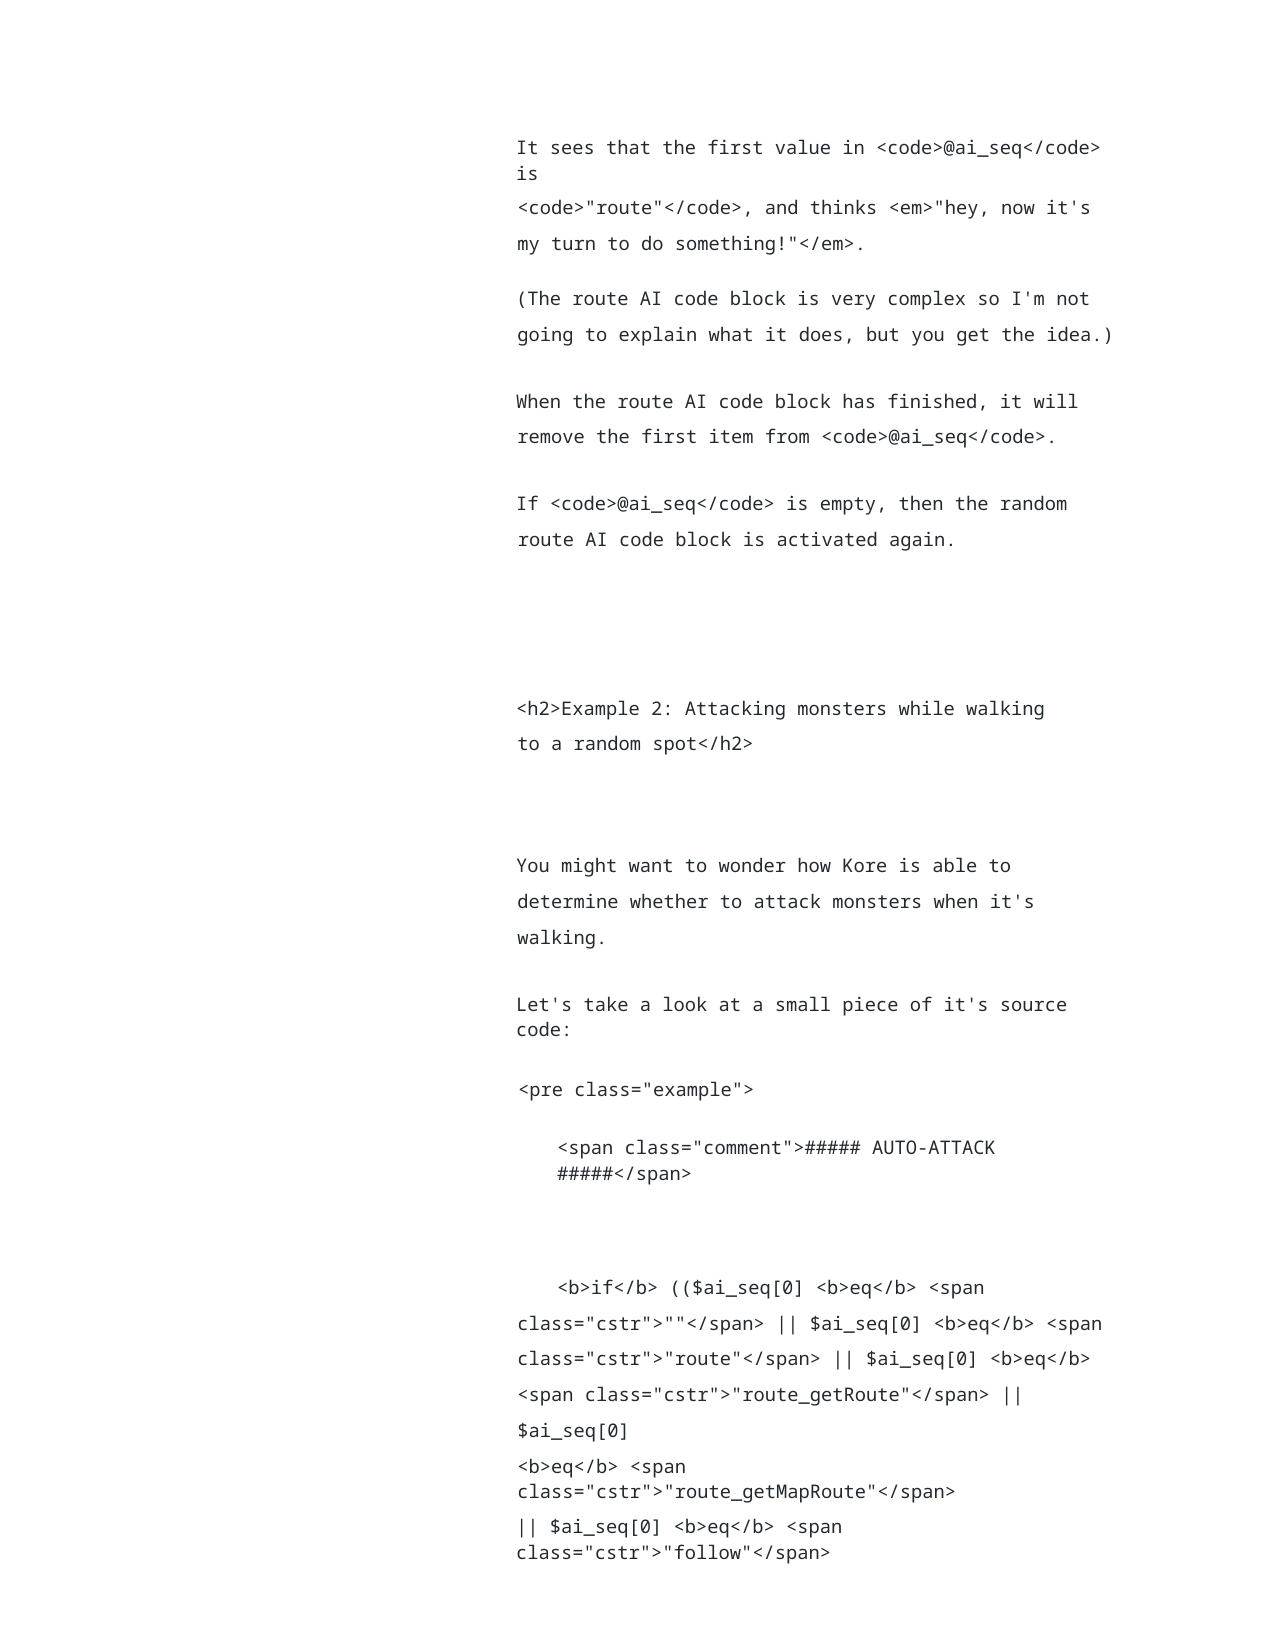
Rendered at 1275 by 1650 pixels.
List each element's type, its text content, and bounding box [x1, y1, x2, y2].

text <b>eq</b> <span class="cstr">"route_getMapRoute"</span> [517, 1453, 1127, 1504]
text <h2>Example 2: Attacking monsters while walking to a random spot</h2> [516, 695, 1054, 756]
text (The route AI code block is very complex so I'm not going to explain what it does, but you get the idea.) [516, 286, 1116, 347]
text <code>"route"</code>, and thinks <em>"hey, now it's my turn to do something!"</em>. [517, 194, 1097, 256]
text <b>if</b> (($ai_seq[0] <b>eq</b> <span class="cstr">""</span> || $ai_seq[0] <b>eq</b> <span class="cstr">"route"</span> || $ai_seq[0] <b>eq</b> <span class="cstr">"route_getRoute"</span> || $ai_seq[0] [517, 1274, 1106, 1443]
text || $ai_seq[0] <b>eq</b> <span class="cstr">"follow"</span> [516, 1514, 1127, 1565]
text <pre class="example"> [518, 1076, 1127, 1102]
text When the route AI code block has finished, it will remove the first item from <code>@ai_seq</code>. [516, 388, 1127, 449]
text You might want to wonder how Kore is able to determine whether to attack monsters when it's walking. [516, 853, 1106, 950]
text Let's take a look at a small piece of it's source code: [516, 991, 1127, 1042]
text It sees that the first value in <code>@ai_seq</code> is [516, 134, 1127, 186]
text If <code>@ai_seq</code> is empty, then the random route AI code block is activated again. [516, 491, 1085, 552]
text <span class="comment">##### AUTO-ATTACK #####</span> [557, 1134, 1127, 1185]
